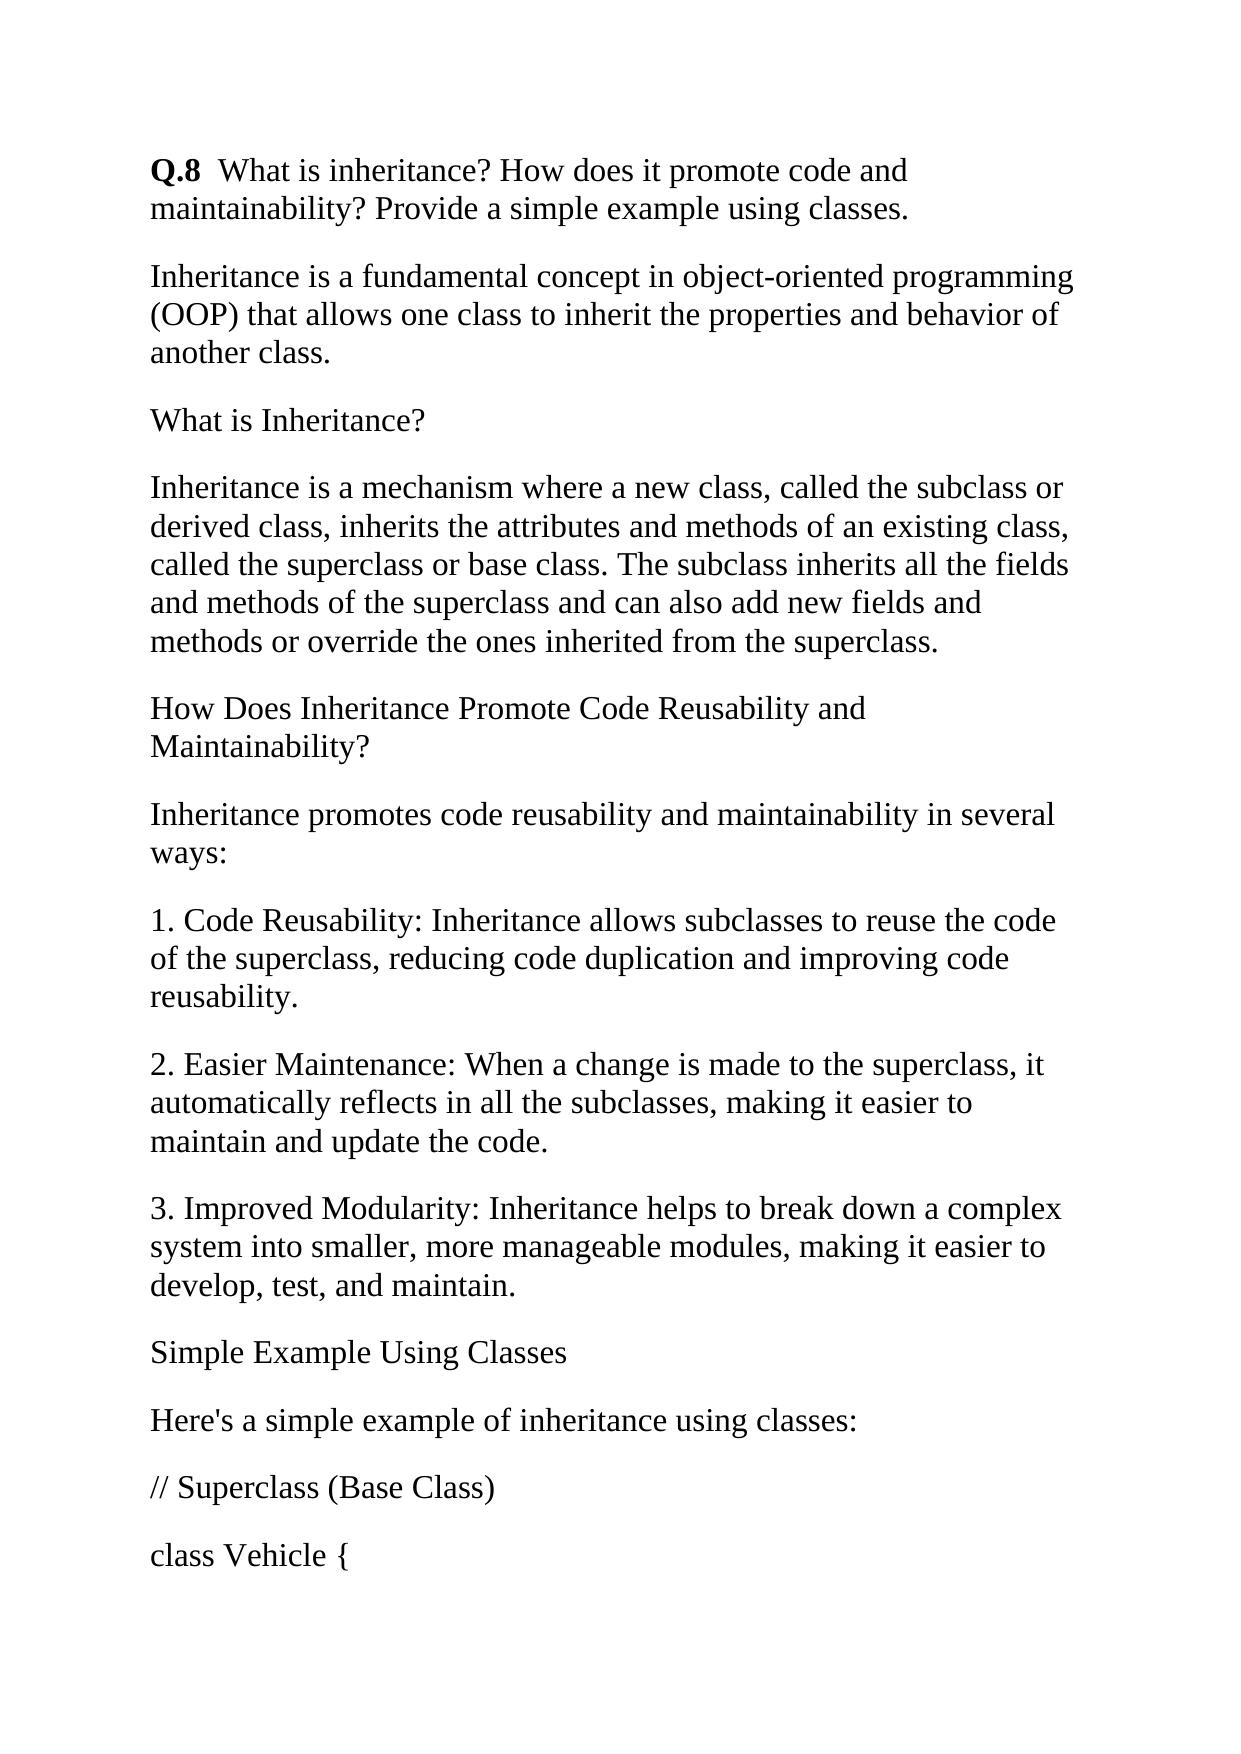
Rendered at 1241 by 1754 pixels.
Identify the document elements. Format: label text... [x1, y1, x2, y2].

text Inheritance promotes code reusability and maintainability in several ways: [150, 794, 1090, 871]
text 1. Code Reusability: Inheritance allows subclasses to reuse the code of the superclass, reducing code duplication and improving code reusability. [150, 900, 1090, 1015]
text Inheritance is a mechanism where a new class, called the subclass or derived class, inherits the attributes and methods of an existing class, called the superclass or base class. The subclass inherits all the fields and methods of the superclass and can also add new fields and methods or override the ones inherited from the superclass. [150, 467, 1090, 659]
text 3. Improved Modularity: Inheritance helps to break down a complex system into smaller, more manageable modules, making it easier to develop, test, and maintain. [150, 1188, 1090, 1303]
text class Vehicle { [150, 1535, 1090, 1573]
text How Does Inheritance Promote Code Reusability and Maintainability? [150, 688, 1090, 765]
text Simple Example Using Classes [150, 1332, 1090, 1371]
text What is Inheritance? [150, 400, 1090, 438]
text // Superclass (Base Class) [150, 1467, 1090, 1506]
text 2. Easier Maintenance: When a change is made to the superclass, it automatically reflects in all the subclasses, making it easier to maintain and update the code. [150, 1044, 1090, 1159]
text Here's a simple example of inheritance using classes: [150, 1400, 1090, 1438]
text Q.8 What is inheritance? How does it promote code and maintainability? Provide a simple example using classes. [150, 150, 1090, 227]
text Inheritance is a fundamental concept in object-oriented programming (OOP) that allows one class to inherit the properties and behavior of another class. [150, 256, 1090, 371]
